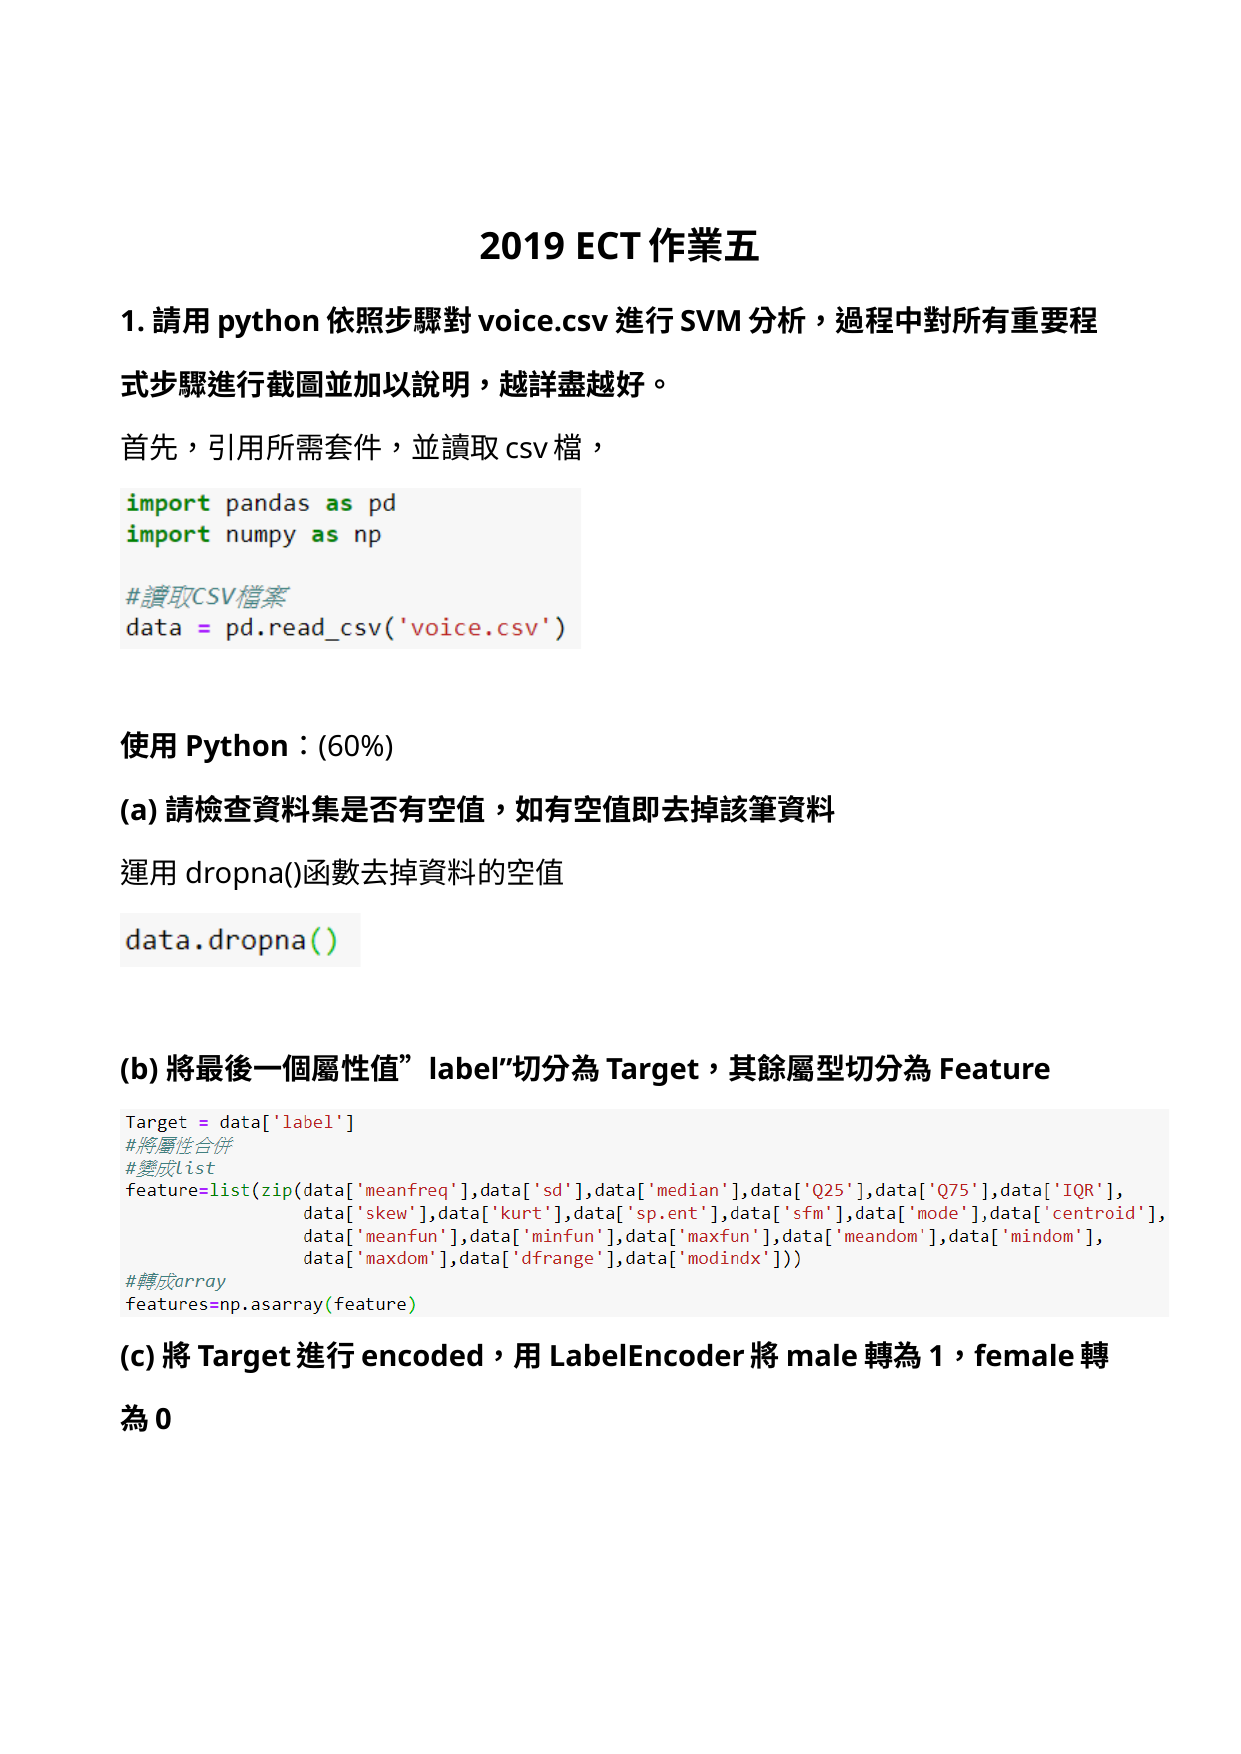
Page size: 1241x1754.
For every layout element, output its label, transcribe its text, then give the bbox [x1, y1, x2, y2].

picture [120, 1109, 1170, 1317]
text 首先，引用所需套件，並讀取csv檔， [120, 425, 1120, 467]
text 2019 ECT作業五 [120, 216, 1120, 271]
text (c) 將Target進行encoded，用LabelEncoder將male轉為1，female轉為0 [120, 1332, 1120, 1438]
text 使用 Python：(60%) [120, 723, 1120, 765]
picture [120, 488, 582, 649]
text (a) 請檢查資料集是否有空值，如有空值即去掉該筆資料 [120, 786, 1120, 829]
text (b) 將最後一個屬性值”label”切分為Target，其餘屬型切分為Feature [120, 1046, 1120, 1088]
text 運用 dropna()函數去掉資料的空值 [120, 850, 1120, 892]
text 1. 請用python依照步驟對voice.csv 進行SVM分析，過程中對所有重要程式步驟進行截圖並加以說明，越詳盡越好。 [120, 298, 1120, 403]
picture [120, 913, 361, 967]
